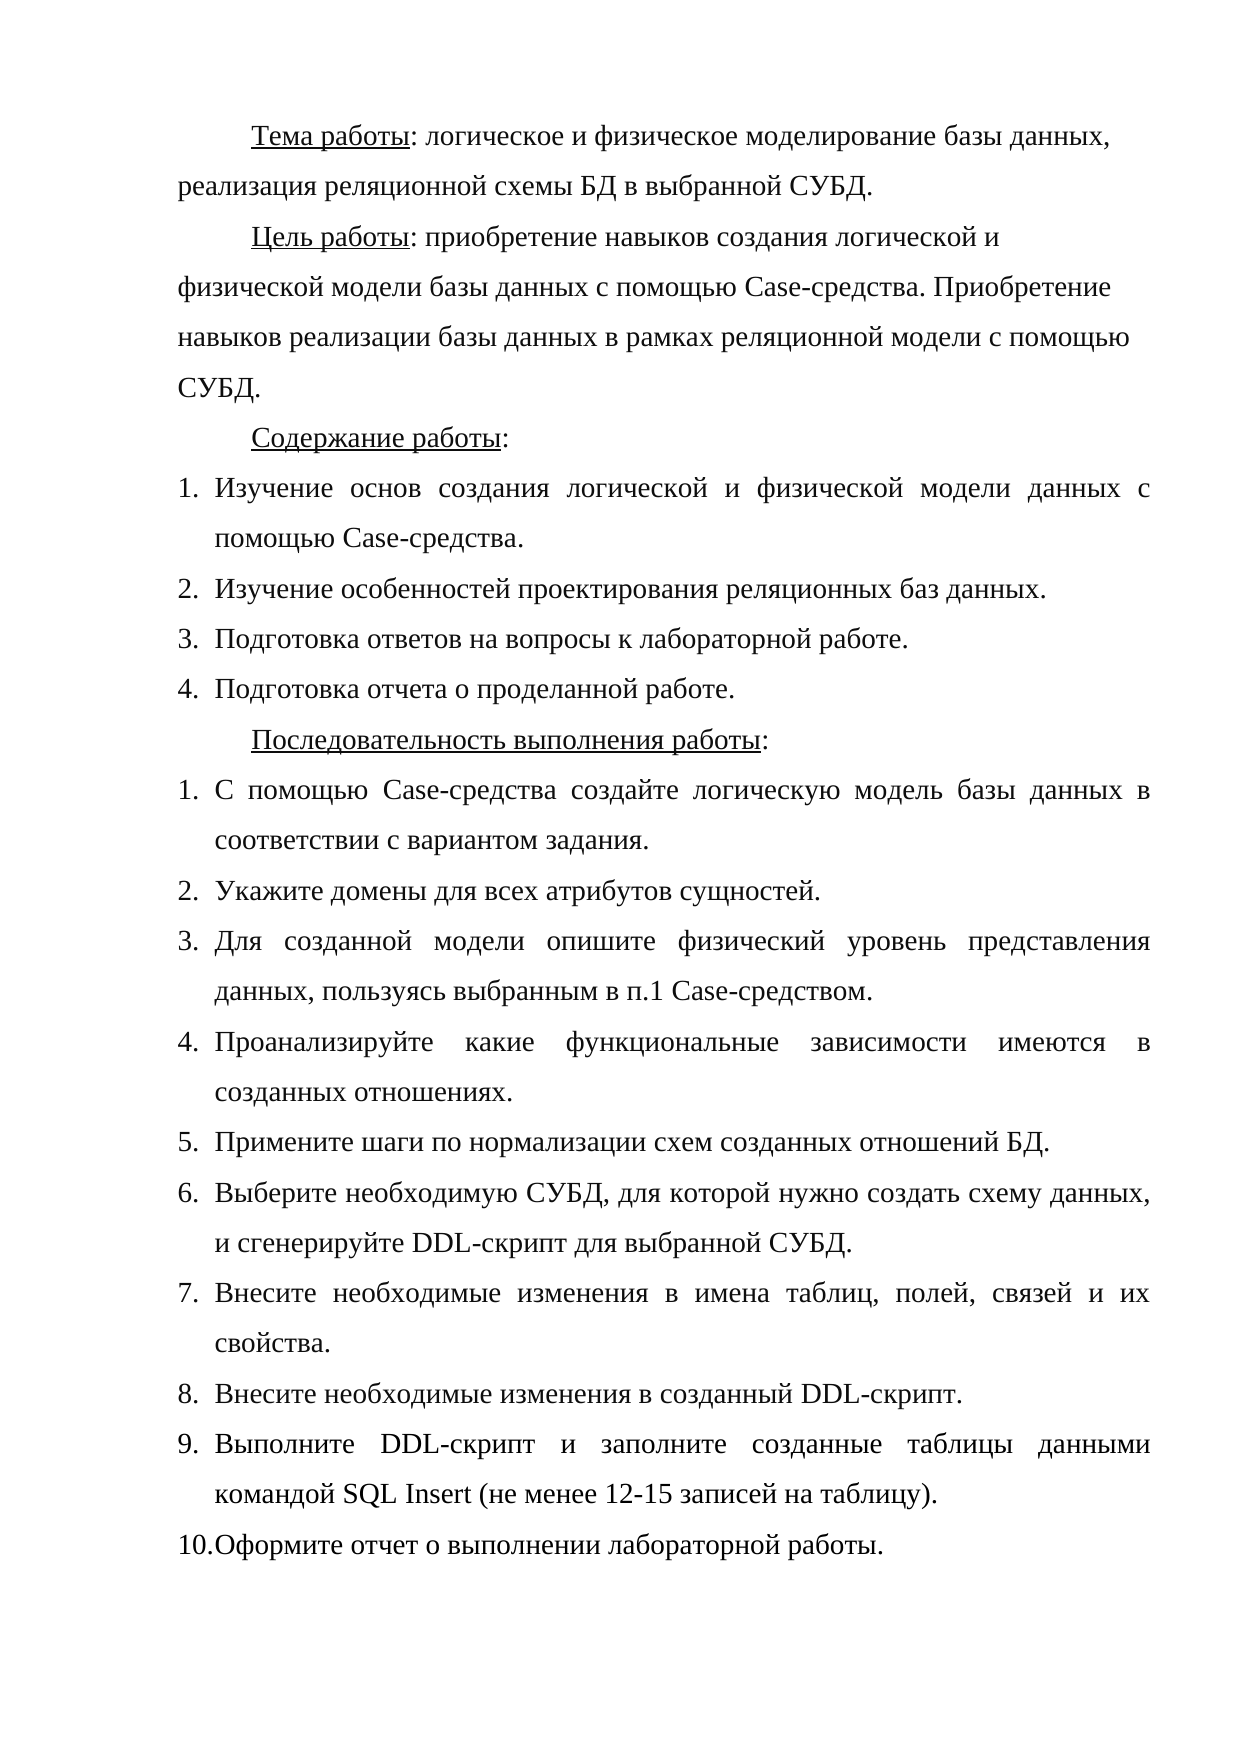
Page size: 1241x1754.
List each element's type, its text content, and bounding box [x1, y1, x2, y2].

text Последовательность выполнения работы: [177, 722, 1152, 755]
list Выберите необходимую СУБД, для которой нужно создать схему данных, и сгенерируйте DDL-скрипт для выбранной СУБД. [177, 1175, 1152, 1258]
list Проанализируйте какие функциональные зависимости имеются в созданных отношениях. [177, 1024, 1152, 1108]
list Выполните DDL-скрипт и заполните созданные таблицы данными командой SQL Insert (не менее 12-15 записей на таблицу). [177, 1426, 1152, 1510]
list Изучение основ создания логической и физической модели данных с помощью Case-средства. [177, 470, 1152, 554]
list Оформите отчет о выполнении лабораторной работы. [177, 1527, 1152, 1560]
list Подготовка ответов на вопросы к лабораторной работе. [177, 621, 1152, 655]
text Цель работы: приобретение навыков создания логической и физической модели базы данных с помощью Case-средства. Приобретение навыков реализации базы данных в рамках реляционной модели с помощью СУБД. [177, 219, 1152, 403]
list Подготовка отчета о проделанной работе. [177, 672, 1152, 705]
list Внесите необходимые изменения в созданный DDL-скрипт. [177, 1376, 1152, 1409]
text Тема работы: логическое и физическое моделирование базы данных, реализация реляционной схемы БД в выбранной СУБД. [177, 118, 1152, 202]
list С помощью Case-средства создайте логическую модель базы данных в соответствии с вариантом задания. [177, 772, 1152, 856]
list Внесите необходимые изменения в имена таблиц, полей, связей и их свойства. [177, 1275, 1152, 1359]
list Примените шаги по нормализации схем созданных отношений БД. [177, 1124, 1152, 1158]
text Содержание работы: [177, 420, 1152, 453]
list Укажите домены для всех атрибутов сущностей. [177, 873, 1152, 906]
list Изучение особенностей проектирования реляционных баз данных. [177, 571, 1152, 604]
list Для созданной модели опишите физический уровень представления данных, пользуясь выбранным в п.1 Case-средством. [177, 923, 1152, 1007]
